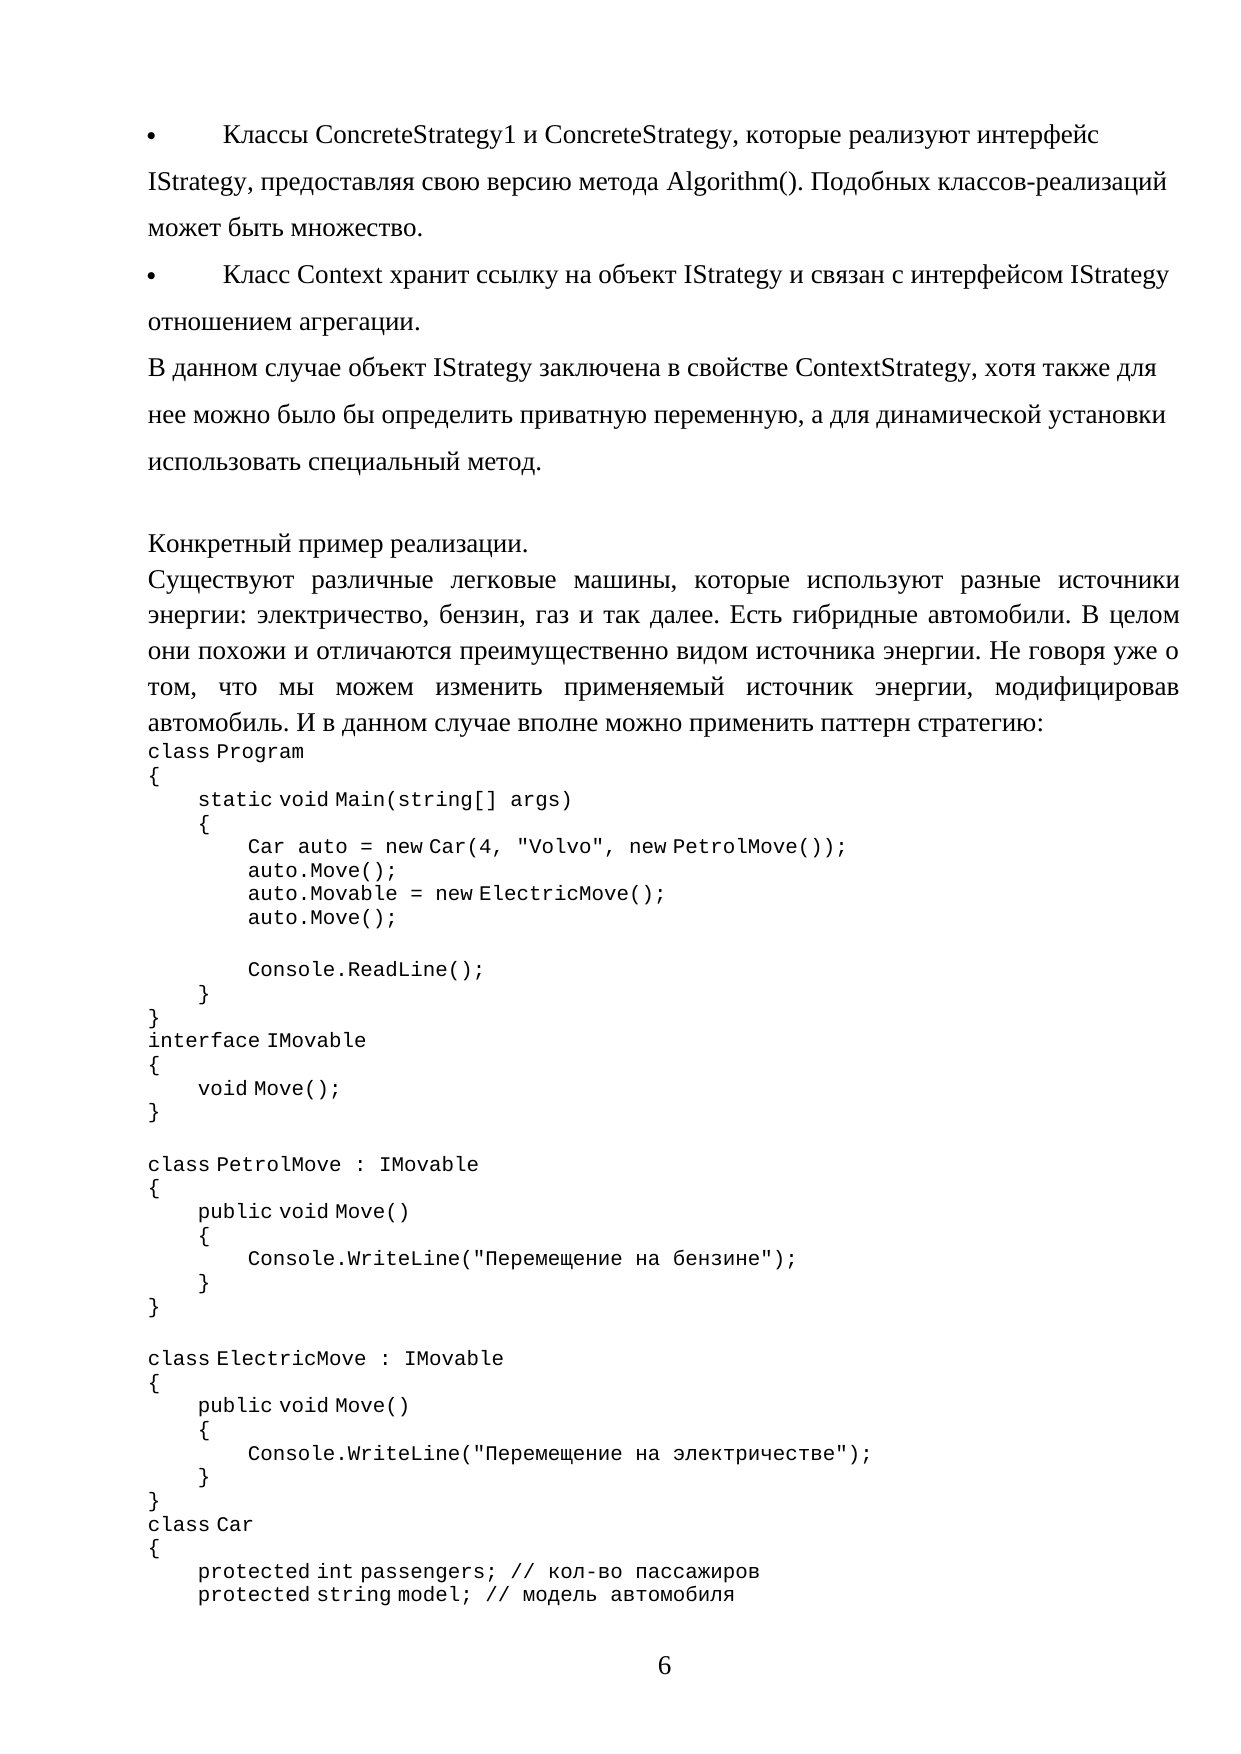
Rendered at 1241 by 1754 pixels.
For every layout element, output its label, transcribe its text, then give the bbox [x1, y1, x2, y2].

text class ElectricMove : IMovable [148, 1348, 1181, 1372]
text } [148, 1296, 1181, 1319]
text class PetrolMove : IMovable [148, 1154, 1181, 1177]
text static void Main(string[] args) [148, 789, 1181, 812]
list Классы ConcreteStrategy1 и ConcreteStrategy, которые реализуют интерфейс IStrategy, предоставляя свою версию метода Algorithm(). Подобных классов-реализаций может быть множество. [148, 118, 1181, 243]
text { [148, 1372, 1181, 1395]
text auto.Move(); [148, 860, 1181, 883]
text } [148, 1466, 1181, 1490]
text protected int passengers; // кол-во пассажиров [148, 1561, 1181, 1584]
text protected string model; // модель автомобиля [148, 1584, 1181, 1608]
text Car auto = new Car(4, "Volvo", new PetrolMove()); [148, 836, 1181, 860]
text { [148, 1054, 1181, 1078]
text { [148, 812, 1181, 836]
text } [148, 1272, 1181, 1296]
list Класс Context хранит ссылку на объект IStrategy и связан с интерфейсом IStrategy отношением агрегации. [148, 258, 1181, 336]
text class Car [148, 1513, 1181, 1537]
text class Program [148, 742, 1181, 765]
text public void Move() [148, 1395, 1181, 1419]
text { [148, 1225, 1181, 1248]
text Console.WriteLine("Перемещение на бензине"); [148, 1248, 1181, 1272]
text auto.Move(); [148, 907, 1181, 931]
text В данном случае объект IStrategy заключена в свойстве ContextStrategy, хотя также для нее можно было бы определить приватную переменную, а для динамической установки использовать специальный метод. [148, 351, 1181, 476]
text auto.Movable = new ElectricMove(); [148, 883, 1181, 907]
text Console.ReadLine(); [148, 959, 1181, 983]
text { [148, 1177, 1181, 1201]
text Конкретный пример реализации. [148, 527, 1181, 558]
text } [148, 1101, 1181, 1125]
text interface IMovable [148, 1030, 1181, 1054]
text { [148, 765, 1181, 789]
text } [148, 1490, 1181, 1513]
text } [148, 1007, 1181, 1030]
text { [148, 1419, 1181, 1443]
text Существуют различные легковые машины, которые используют разные источники энергии: электричество, бензин, газ и так далее. Есть гибридные автомобили. В целом они похожи и отличаются преимущественно видом источника энергии. Не говоря уже о том, что мы можем изменить применяемый источник энергии, модифицировав автомобиль. И в данном случае вполне можно применить паттерн стратегию: [148, 563, 1181, 737]
text void Move(); [148, 1078, 1181, 1101]
text Console.WriteLine("Перемещение на электричестве"); [148, 1443, 1181, 1466]
text { [148, 1537, 1181, 1561]
text } [148, 983, 1181, 1007]
text public void Move() [148, 1201, 1181, 1225]
